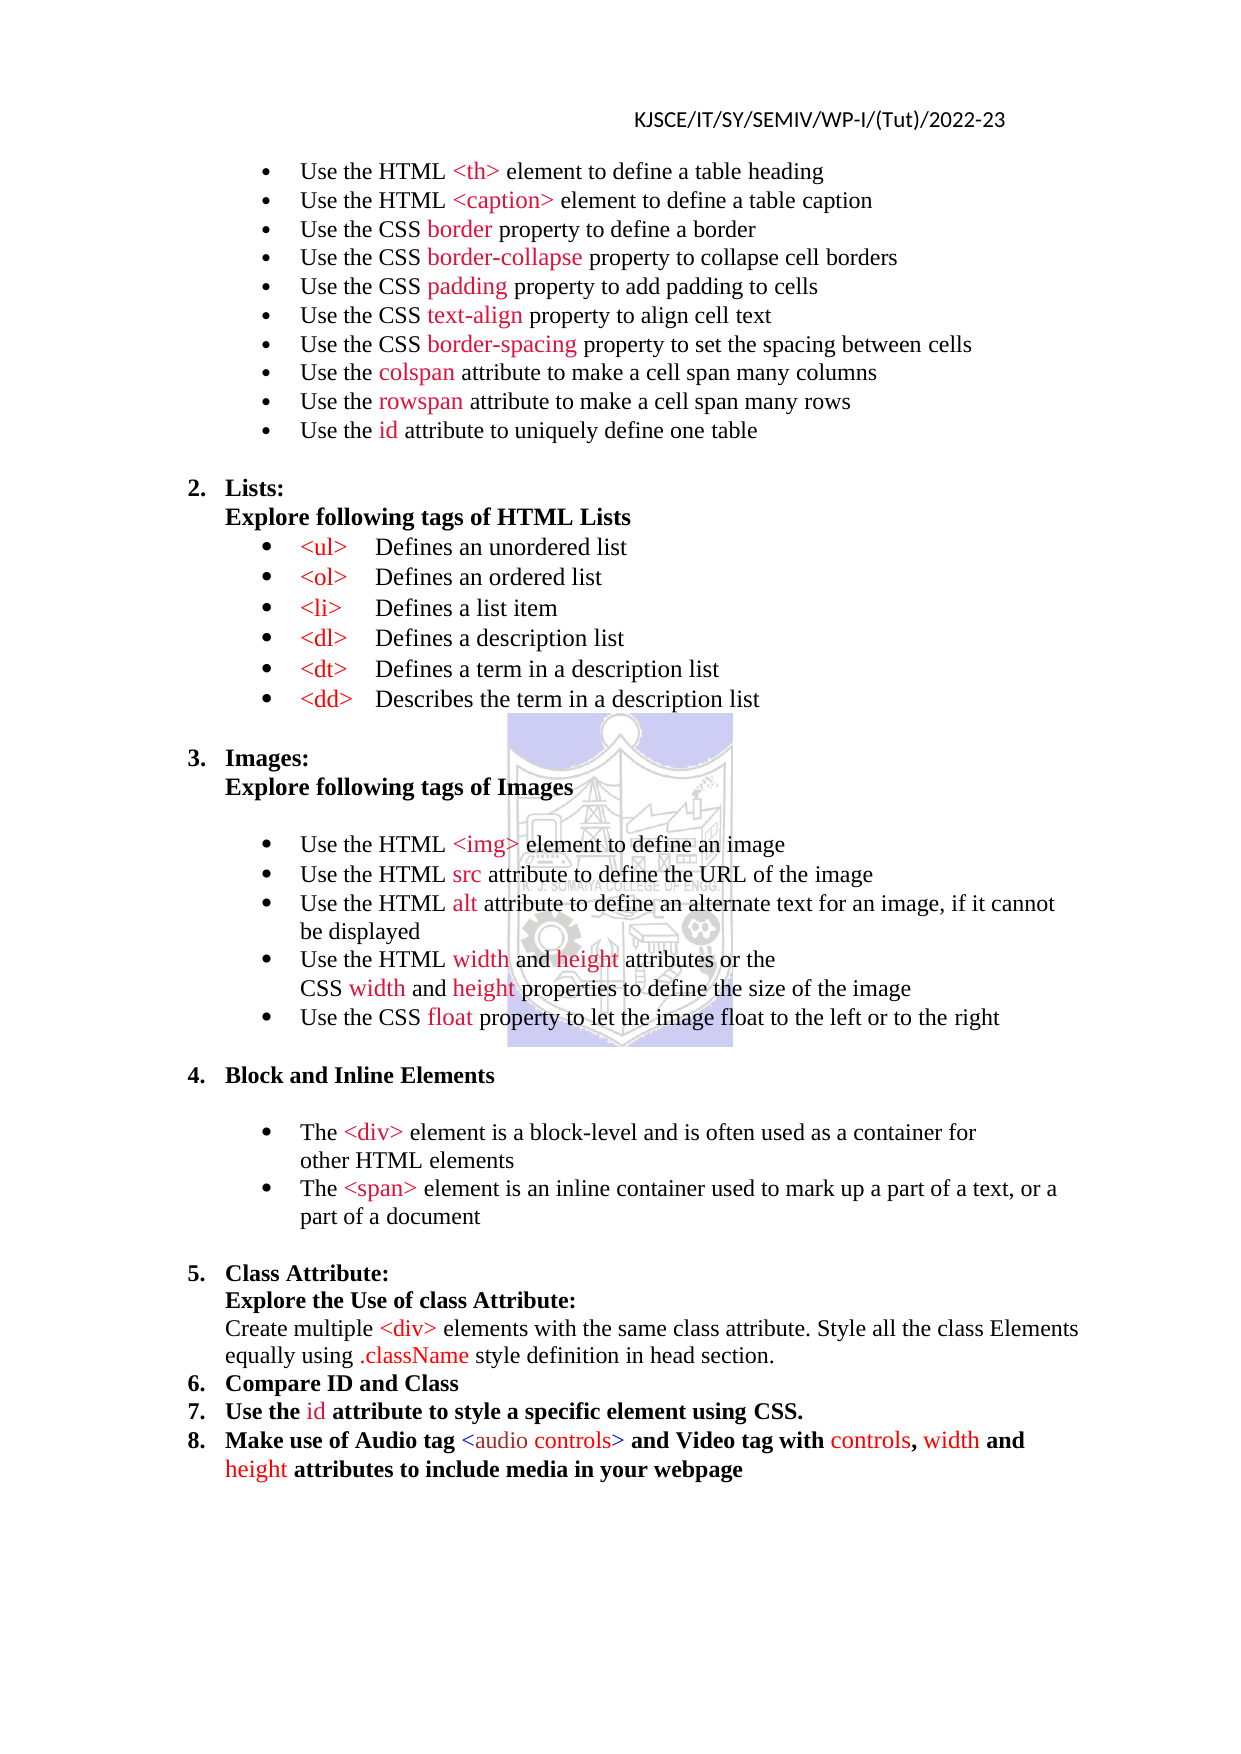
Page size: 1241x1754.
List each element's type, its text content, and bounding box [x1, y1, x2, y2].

text CSS width and height properties to define the size of the image [300, 973, 1105, 1002]
list Use the HTML src attribute to define the URL of the image [262, 859, 1105, 888]
list Class Attribute: [187, 1259, 1105, 1287]
list Use the CSS padding property to add padding to cells [262, 271, 1105, 300]
list Use the id attribute to uniquely define one table [262, 415, 1105, 444]
list <dt> Defines a term in a description list [262, 653, 1105, 683]
list Block and Inline Elements [187, 1061, 1105, 1088]
list <dd> Describes the term in a description list [262, 683, 1105, 714]
list <ul> Defines an unordered list [262, 531, 1105, 561]
text Explore following tags of Images [225, 772, 1105, 801]
list Use the HTML alt attribute to define an alternate text for an image, if it cannot be displayed [262, 888, 1084, 944]
text Explore following tags of HTML Lists [225, 502, 1105, 531]
subtitle Images: [187, 743, 1105, 772]
list Use the HTML width and height attributes or the [262, 944, 1105, 973]
list <ol> Defines an ordered list [262, 561, 1105, 592]
list Use the CSS text-align property to align cell text [262, 300, 1105, 329]
list Use the CSS border-spacing property to set the spacing between cells [262, 329, 1105, 357]
text Explore the Use of class Attribute: [225, 1287, 1105, 1314]
list <li> Defines a list item [262, 592, 1105, 622]
list Use the CSS border property to define a border [262, 214, 1105, 242]
list Use the colspan attribute to make a cell span many columns [262, 357, 1105, 386]
list The <span> element is an inline container used to mark up a part of a text, or a part of a document [262, 1173, 1058, 1230]
text height attributes to include media in your webpage [225, 1454, 1105, 1482]
text Create multiple <div> elements with the same class attribute. Style all the class Elements equally using .className style definition in head section. [225, 1314, 1081, 1369]
list Use the CSS float property to let the image float to the left or to the right [262, 1002, 1105, 1031]
picture [507, 714, 733, 743]
list Use the CSS border-collapse property to collapse cell borders [262, 242, 1105, 271]
picture [507, 1031, 733, 1047]
list Use the HTML <img> element to define an image [262, 829, 1105, 859]
list Make use of Audio tag <audio controls> and Video tag with controls, width and [187, 1425, 1105, 1454]
subtitle Lists: [187, 473, 1105, 502]
list Compare ID and Class [187, 1369, 1105, 1397]
picture [507, 801, 733, 829]
list <dl> Defines a description list [262, 622, 1105, 653]
list Use the HTML <caption> element to define a table caption [262, 185, 1105, 214]
list The <div> element is a block-level and is often used as a container for other HTML elements [262, 1117, 1032, 1173]
list Use the id attribute to style a specific element using CSS. [187, 1397, 1105, 1425]
list Use the rowspan attribute to make a cell span many rows [262, 386, 1105, 415]
list Use the HTML <th> element to define a table heading [262, 156, 1105, 185]
